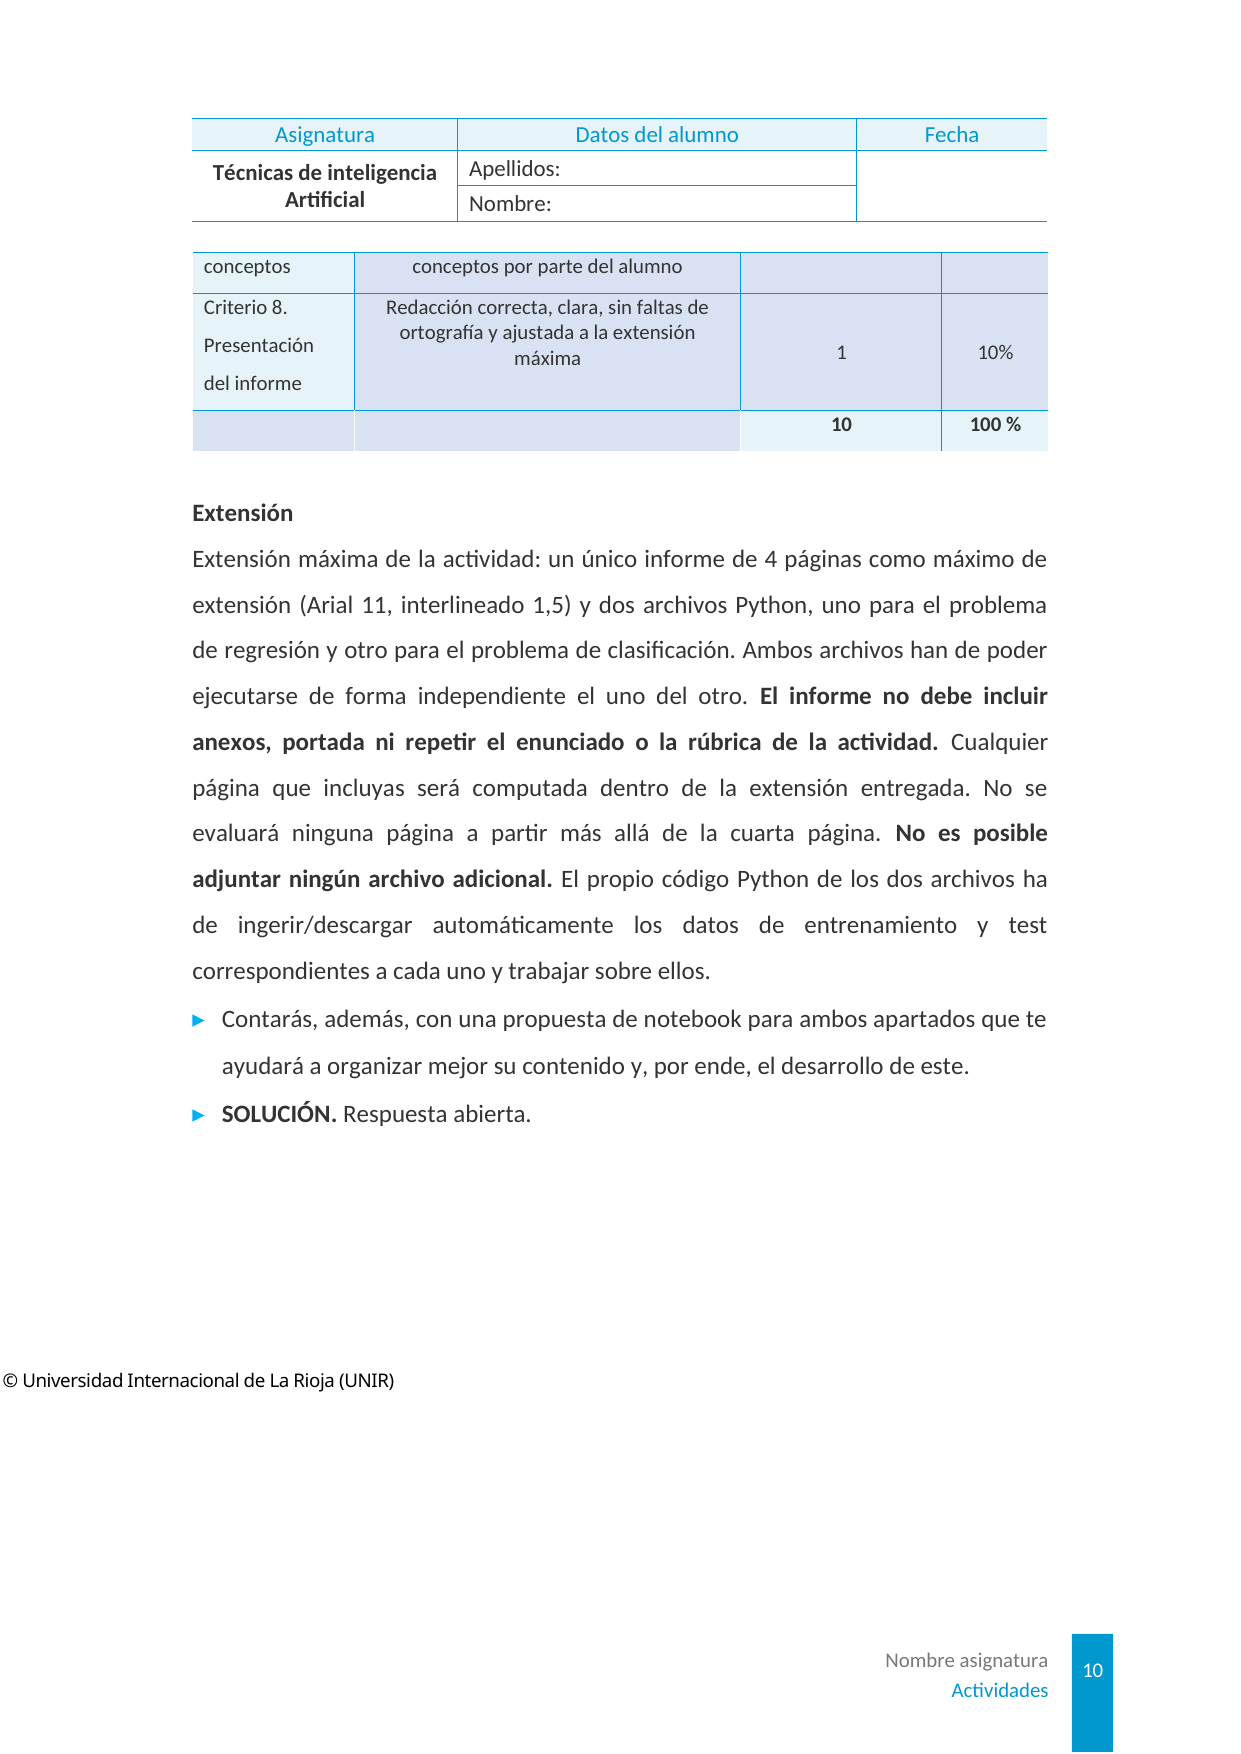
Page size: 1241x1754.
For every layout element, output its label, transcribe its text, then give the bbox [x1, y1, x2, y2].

table_cell 10% [942, 294, 1048, 410]
list SOLUCIÓN. Respuesta abierta. [192, 1096, 1048, 1129]
table_cell 2 [741, 253, 941, 293]
table_cell 20% [942, 253, 1048, 293]
list Contarás, además, con una propuesta de notebook para ambos apartados que te ayudará a organizar mejor su contenido y, por ende, el desarrollo de este. [192, 1001, 1048, 1080]
table_cell 10 [741, 411, 941, 451]
table_cell [355, 411, 740, 451]
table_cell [355, 253, 740, 293]
text Extensión [192, 497, 1048, 528]
table_cell [193, 411, 354, 451]
table_cell Criterio 8. Presentación del informe [193, 294, 354, 410]
table_cell Redacción correcta, clara, sin faltas de ortografía y ajustada a la extensión máxima [355, 294, 740, 410]
table_cell 1 [741, 294, 941, 410]
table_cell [193, 253, 354, 293]
text Extensión máxima de la actividad: un único informe de 4 páginas como máximo de extensión (Arial 11, interlineado 1,5) y dos archivos Python, uno para el problema de regresión y otro para el problema de clasificación. Ambos archivos han de poder ejecutarse de forma independiente el uno del otro. El informe no debe incluir anexos, portada ni repetir el enunciado o la rúbrica de la actividad. Cualquier página que incluyas será computada dentro de la extensión entregada. No se evaluará ninguna página a partir más allá de la cuarta página. No es posible adjuntar ningún archivo adicional. El propio código Python de los dos archivos ha de ingerir/descargar automáticamente los datos de entrenamiento y test correspondientes a cada uno y trabajar sobre ellos. [192, 543, 1048, 985]
table_cell 100 % [942, 411, 1048, 451]
